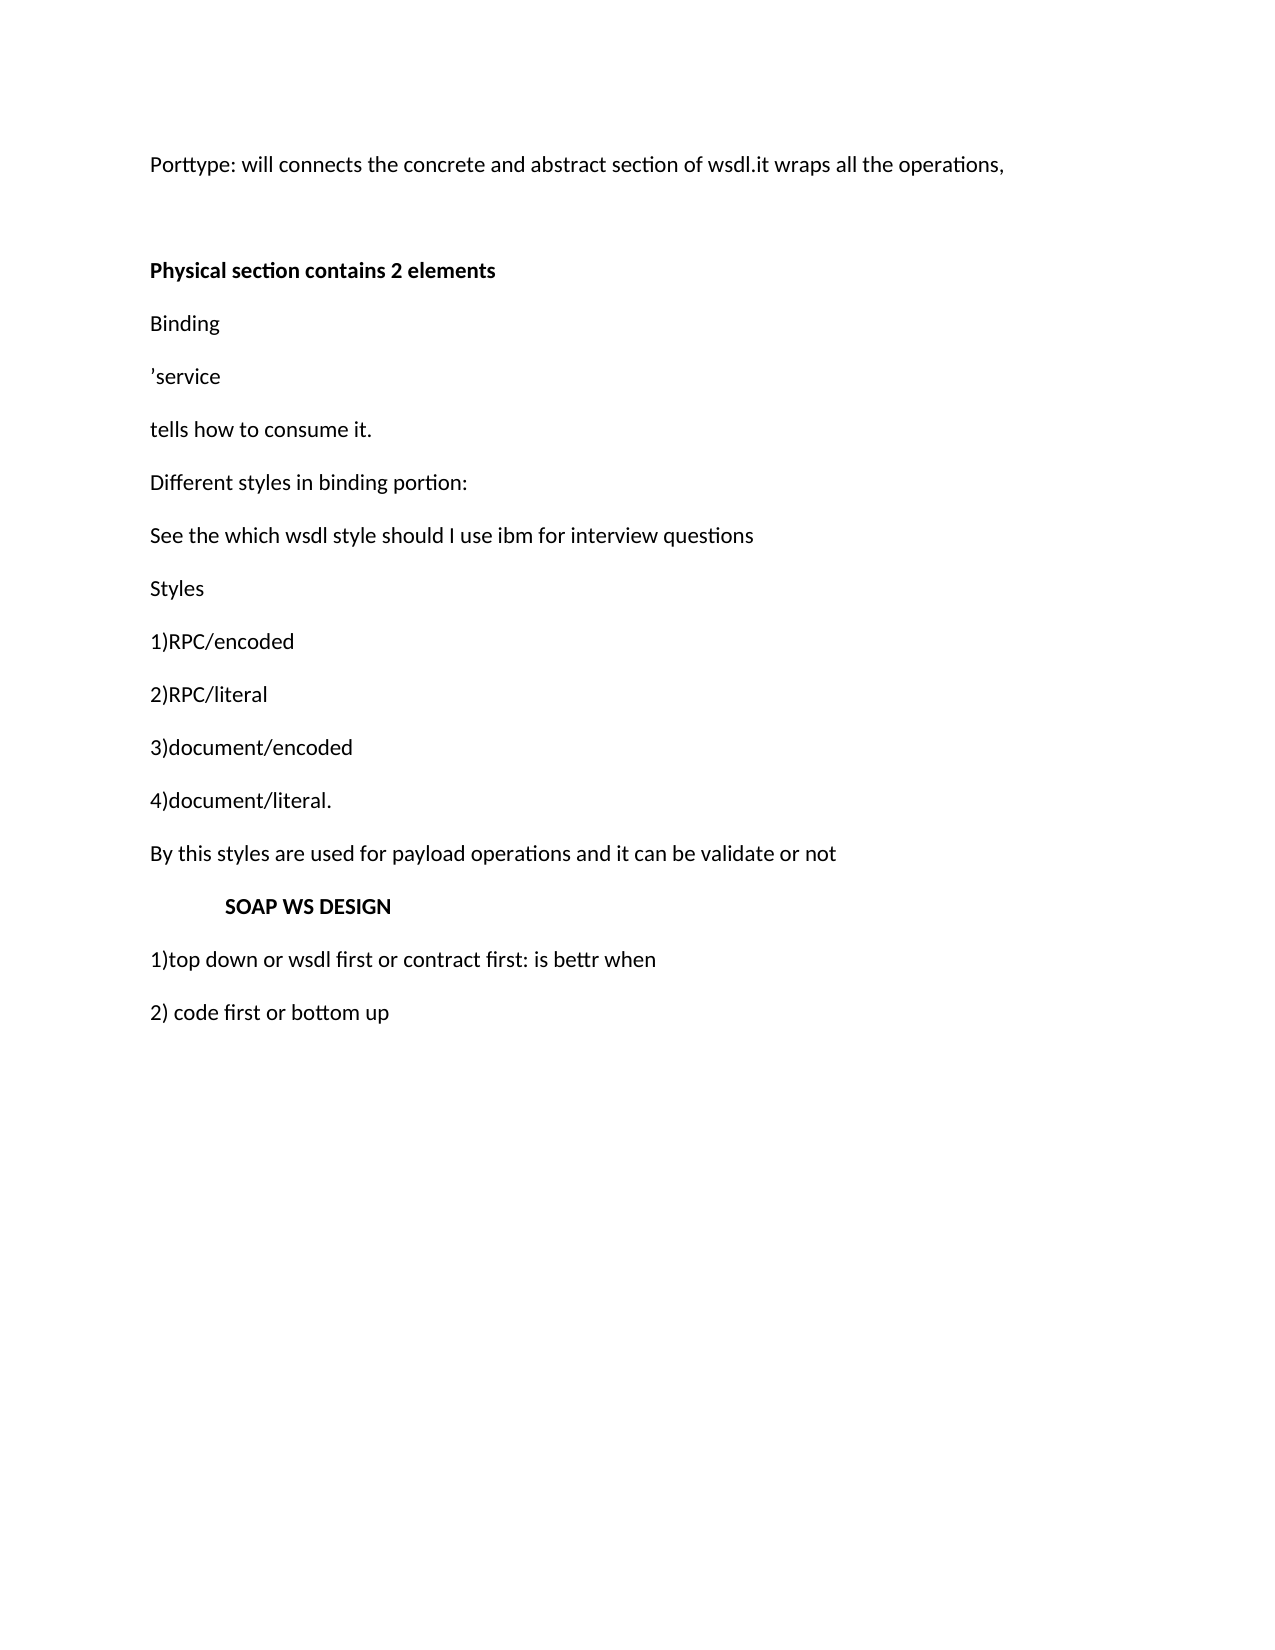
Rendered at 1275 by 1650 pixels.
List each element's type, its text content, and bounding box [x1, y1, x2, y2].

text By this styles are used for payload operations and it can be validate or not [150, 839, 1125, 867]
text Porttype: will connects the concrete and abstract section of wsdl.it wraps all the operations, [150, 150, 1125, 178]
text tells how to consume it. [150, 415, 1125, 443]
text Styles [150, 574, 1125, 602]
text 4)document/literal. [150, 786, 1125, 814]
text See the which wsdl style should I use ibm for interview questions [150, 521, 1125, 549]
text 1)top down or wsdl first or contract first: is bettr when [150, 945, 1125, 973]
text 2)RPC/literal [150, 680, 1125, 708]
text Different styles in binding portion: [150, 468, 1125, 496]
text ’service [150, 362, 1125, 390]
text 3)document/encoded [150, 733, 1125, 761]
text 1)RPC/encoded [150, 627, 1125, 655]
text 2) code first or bottom up [150, 998, 1125, 1026]
text SOAP WS DESIGN [150, 892, 1125, 920]
text Binding [150, 309, 1125, 337]
text Physical section contains 2 elements [150, 256, 1125, 284]
